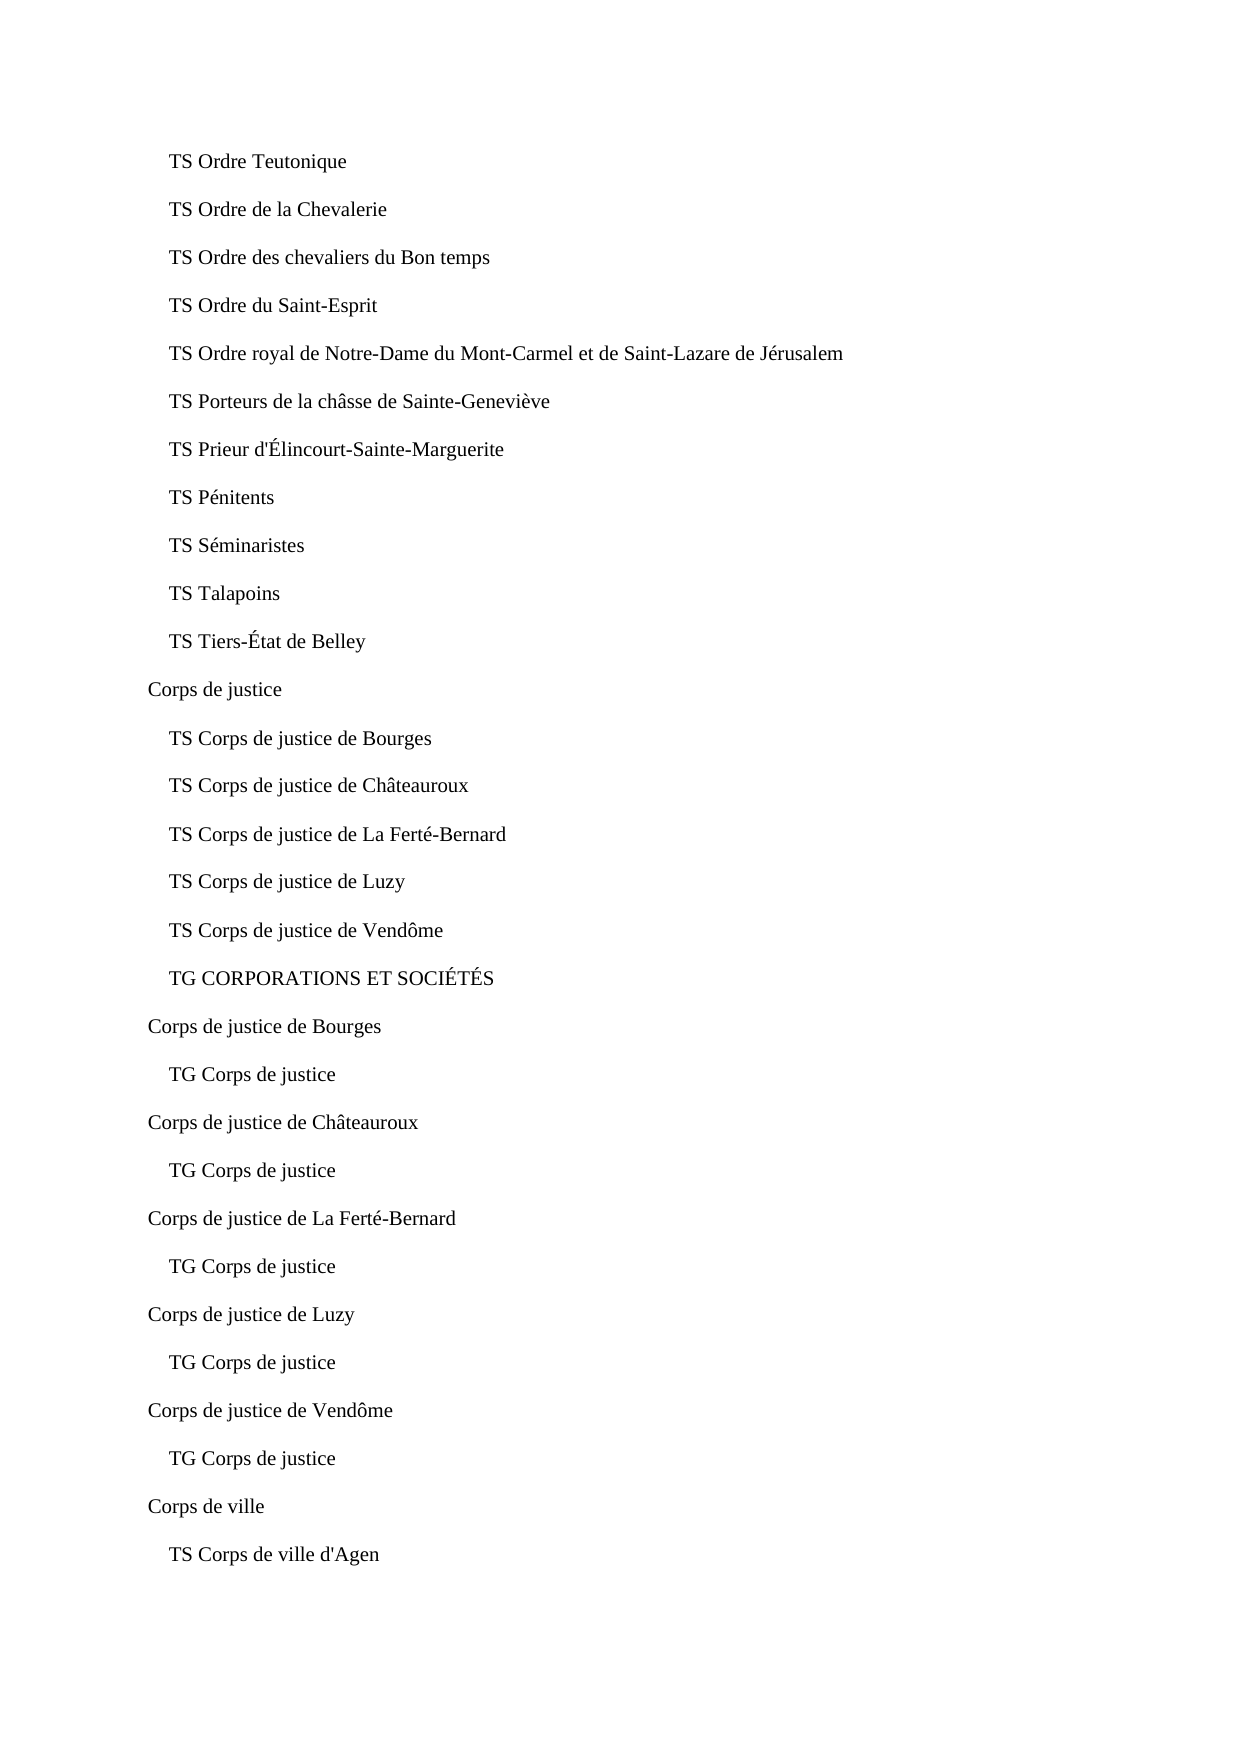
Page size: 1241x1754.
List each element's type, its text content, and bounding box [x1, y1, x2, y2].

table_cell TS Corps de justice de Bourges [146, 724, 979, 772]
table_cell TS Corps de ville d'Agen [146, 1540, 979, 1588]
table_cell TS Ordre royal de Notre-Dame du Mont-Carmel et de Saint-Lazare de Jérusalem [146, 340, 979, 388]
table_cell TG Corps de justice [146, 1252, 979, 1300]
table_cell Corps de justice de Bourges [146, 1012, 979, 1060]
table_cell TS Corps de justice de Luzy [146, 868, 979, 916]
table_cell TS Prieur d'Élincourt-Sainte-Marguerite [146, 436, 979, 484]
table_cell TS Ordre Teutonique [146, 148, 979, 196]
table_cell Corps de justice de Vendôme [146, 1396, 979, 1444]
table_cell Corps de justice [146, 676, 979, 724]
table_cell TG CORPORATIONS ET SOCIÉTÉS [146, 964, 979, 1012]
table_cell TS Talapoins [146, 580, 979, 628]
table_cell TS Porteurs de la châsse de Sainte-Geneviève [146, 388, 979, 436]
table_cell Corps de justice de Châteauroux [146, 1108, 979, 1156]
table_cell TS Séminaristes [146, 532, 979, 580]
table_cell Corps de justice de Luzy [146, 1300, 979, 1348]
table_cell TS Tiers-État de Belley [146, 628, 979, 676]
table_cell TS Ordre du Saint-Esprit [146, 292, 979, 340]
table_cell TG Corps de justice [146, 1444, 979, 1492]
table_cell Corps de ville [146, 1492, 979, 1540]
table_cell TS Corps de justice de Châteauroux [146, 772, 979, 820]
table_cell TS Corps de justice de Vendôme [146, 916, 979, 964]
table_cell TG Corps de justice [146, 1156, 979, 1204]
table_cell TS Pénitents [146, 484, 979, 532]
table_cell TS Ordre des chevaliers du Bon temps [146, 244, 979, 292]
table_cell Corps de justice de La Ferté-Bernard [146, 1204, 979, 1252]
table_cell TG Corps de justice [146, 1060, 979, 1108]
table_cell TG Corps de justice [146, 1348, 979, 1396]
table_cell TS Corps de justice de La Ferté-Bernard [146, 820, 979, 868]
table_cell TS Ordre de la Chevalerie [146, 196, 979, 244]
